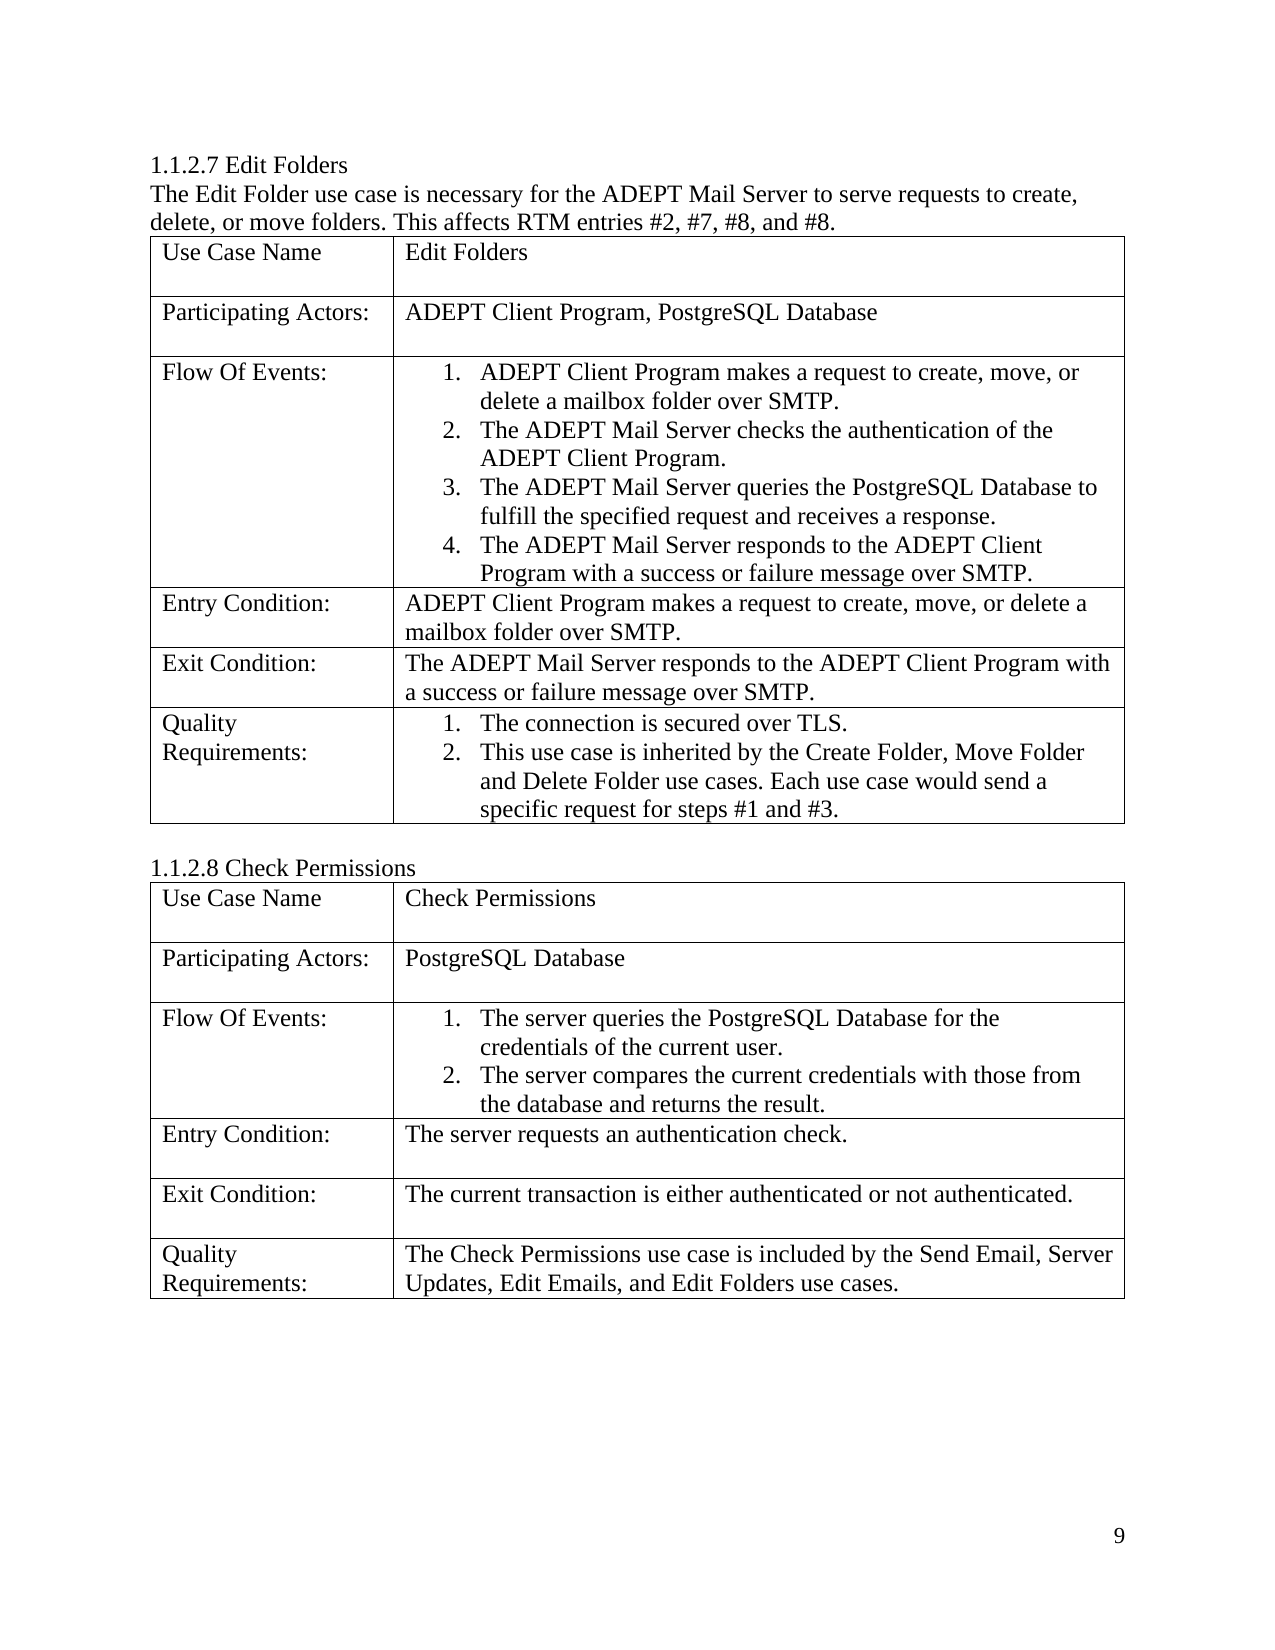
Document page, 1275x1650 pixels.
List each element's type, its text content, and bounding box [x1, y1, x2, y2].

table_cell ADEPT Client Program, PostgreSQL Database [394, 297, 1124, 356]
table_cell Participating Actors: [151, 943, 393, 1002]
table_cell The server requests an authentication check. [394, 1119, 1124, 1178]
table_cell The server queries the PostgreSQL Database for the credentials of the current user. The server compares the current credentials with those from the database and returns the result. [394, 1003, 1124, 1118]
table_cell The connection is secured over TLS. This use case is inherited by the Create Folder, Move Folder and Delete Folder use cases. Each use case would send a specific request for steps #1 and #3. [394, 708, 1124, 823]
table_cell The ADEPT Mail Server responds to the ADEPT Client Program with a success or failure message over SMTP. [394, 648, 1124, 707]
table_header Use Case Name [151, 883, 393, 942]
table_cell Entry Condition: [151, 1119, 393, 1178]
table_cell ADEPT Client Program makes a request to create, move, or delete a mailbox folder over SMTP. The ADEPT Mail Server checks the authentication of the ADEPT Client Program. The ADEPT Mail Server queries the PostgreSQL Database to fulfill the specified request and receives a response. The ADEPT Mail Server responds to the ADEPT Client Program with a success or failure message over SMTP. [394, 357, 1124, 587]
table_cell The Check Permissions use case is included by the Send Email, Server Updates, Edit Emails, and Edit Folders use cases. [394, 1239, 1124, 1298]
table_cell Exit Condition: [151, 1179, 393, 1238]
table_cell Flow Of Events: [151, 1003, 393, 1118]
table_header Edit Folders [394, 237, 1124, 296]
table_cell ADEPT Client Program makes a request to create, move, or delete a mailbox folder over SMTP. [394, 588, 1124, 647]
text 1.1.2.7 Edit Folders [150, 150, 1125, 179]
table_header Check Permissions [394, 883, 1124, 942]
table_cell Exit Condition: [151, 648, 393, 707]
table_cell The current transaction is either authenticated or not authenticated. [394, 1179, 1124, 1238]
text 1.1.2.8 Check Permissions [150, 853, 1125, 882]
table_header Use Case Name [151, 237, 393, 296]
table_cell Flow Of Events: [151, 357, 393, 587]
table_cell Quality Requirements: [151, 708, 393, 823]
table_cell Quality Requirements: [151, 1239, 393, 1298]
table_cell Entry Condition: [151, 588, 393, 647]
table_cell PostgreSQL Database [394, 943, 1124, 1002]
text The Edit Folder use case is necessary for the ADEPT Mail Server to serve requests to create, delete, or move folders. This affects RTM entries #2, #7, #8, and #8. [150, 179, 1125, 236]
table_cell Participating Actors: [151, 297, 393, 356]
